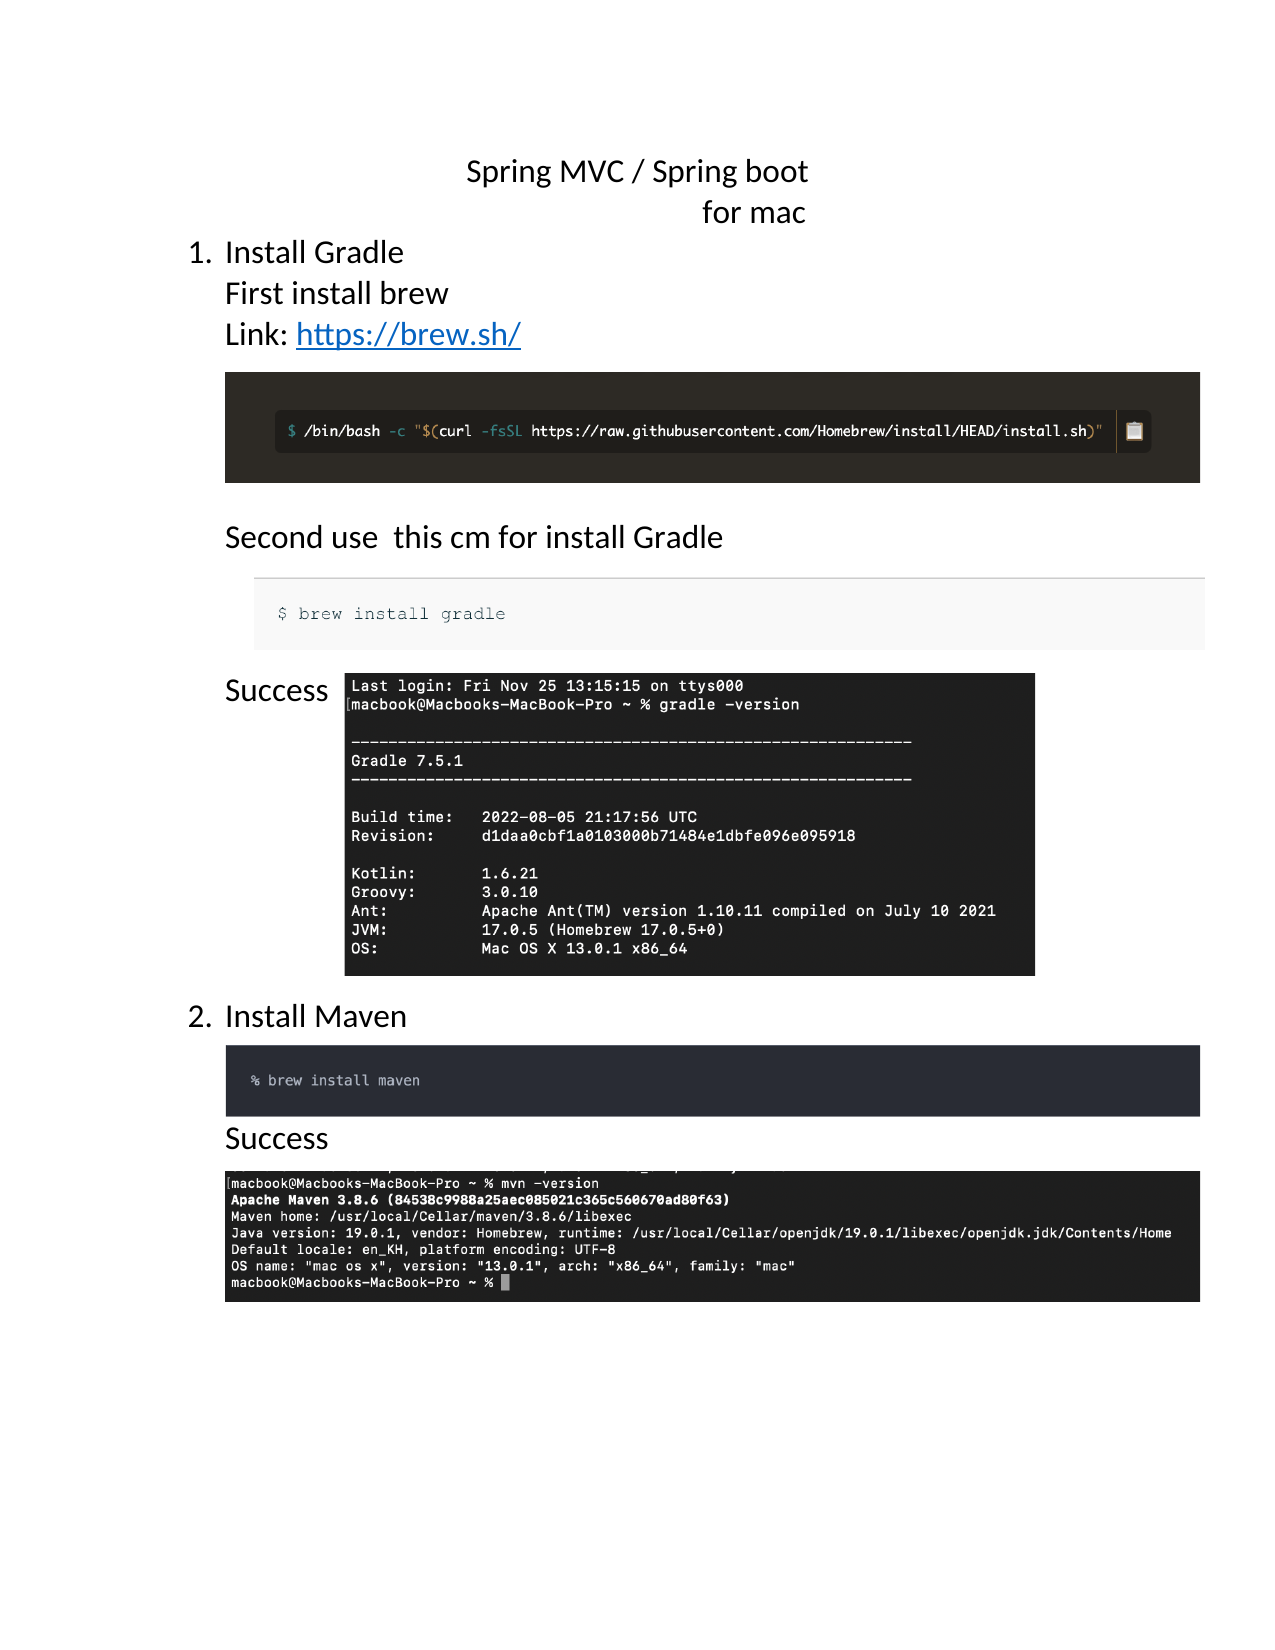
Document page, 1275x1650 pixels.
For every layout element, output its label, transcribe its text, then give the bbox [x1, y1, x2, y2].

text Success [150, 669, 1125, 710]
picture [225, 1045, 1200, 1117]
list Install Gradle [187, 231, 1125, 272]
picture [225, 372, 1200, 483]
text Spring MVC / Spring boot [150, 150, 1125, 191]
picture [344, 673, 1036, 976]
picture [239, 567, 1214, 650]
text for mac [150, 191, 1125, 231]
list Second use this cm for install Gradle [225, 517, 1125, 557]
list First install brew [225, 272, 1125, 313]
picture [225, 1171, 1200, 1302]
list Link: https://brew.sh/ [225, 313, 1125, 354]
list Install Maven [187, 995, 1125, 1036]
list Success [225, 1117, 1125, 1158]
